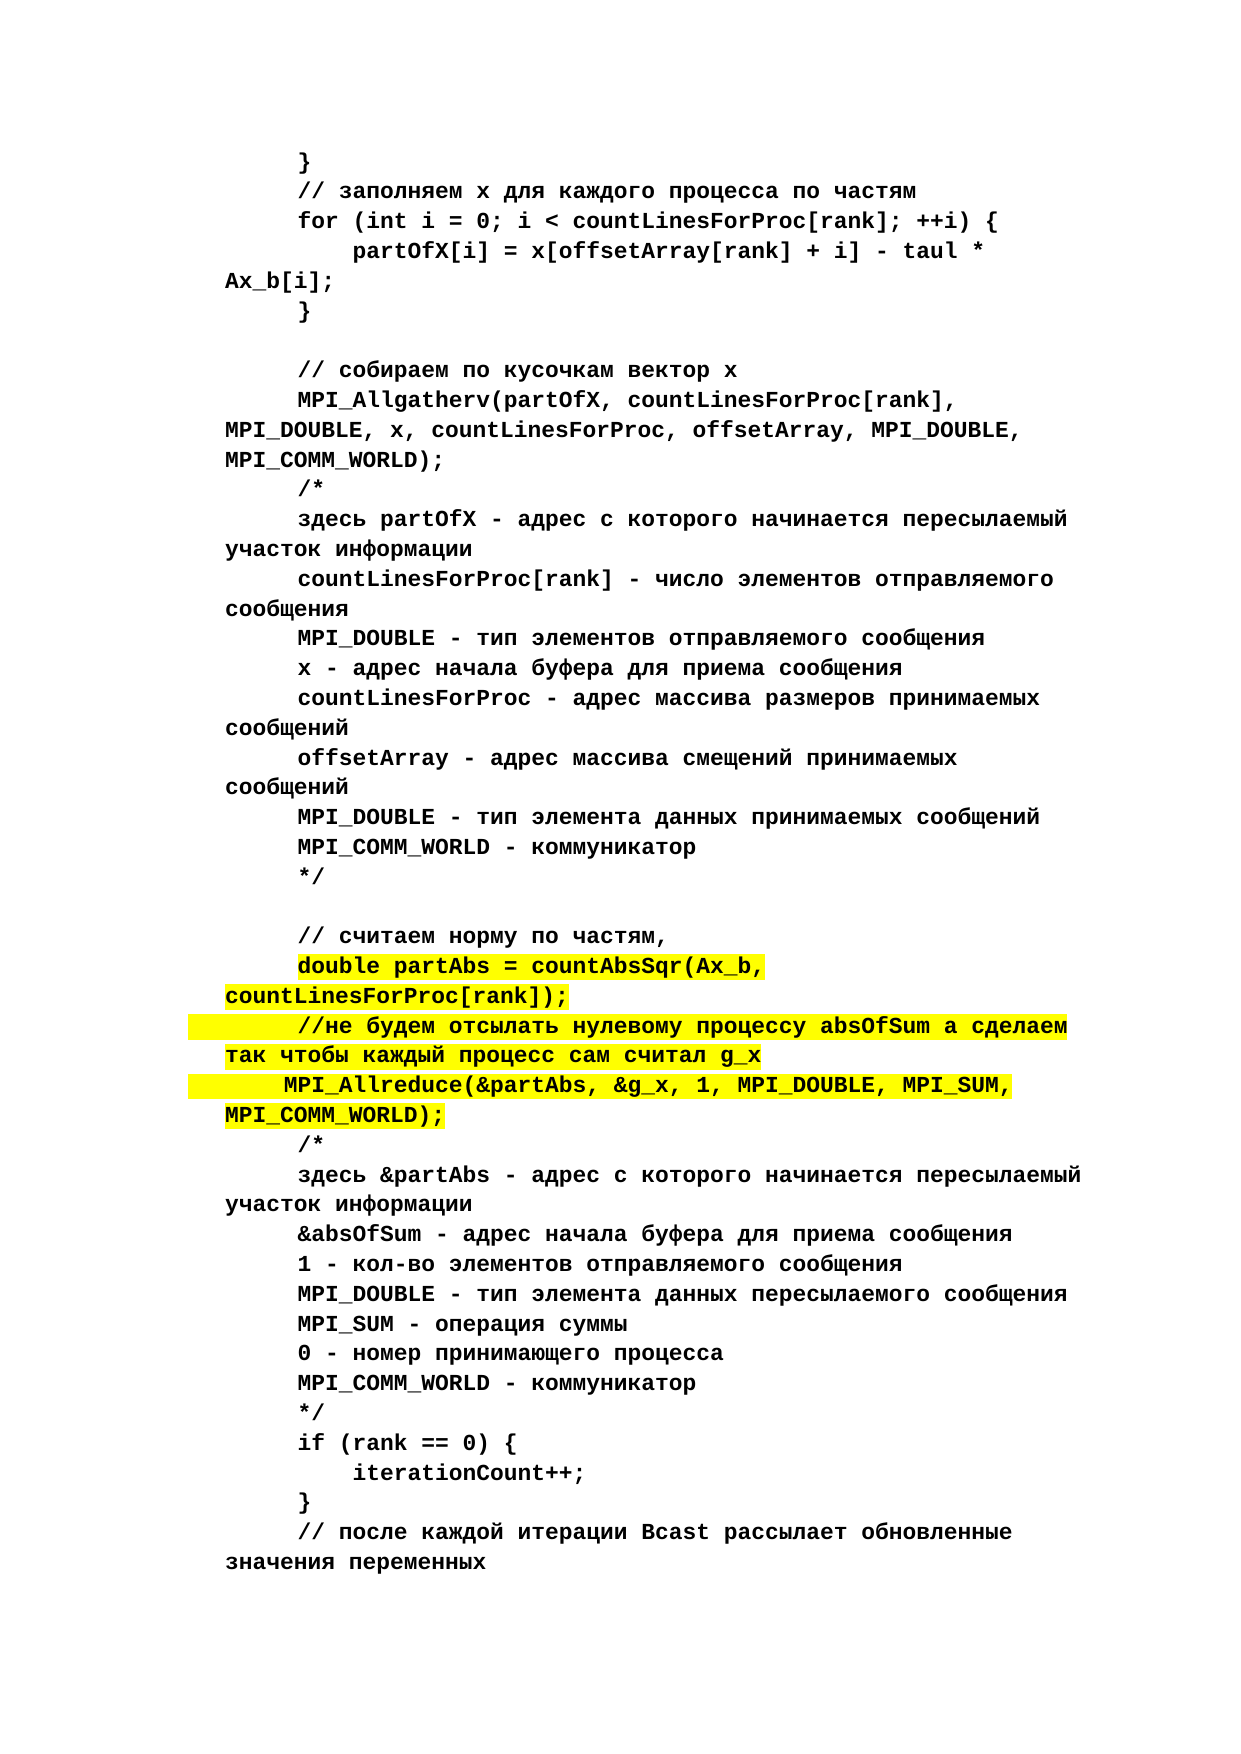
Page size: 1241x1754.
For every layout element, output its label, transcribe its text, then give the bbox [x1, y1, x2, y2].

text MPI_DOUBLE - тип элементов отправляемого сообщения [187, 627, 1090, 653]
text 0 - номер принимающего процесса [187, 1342, 1090, 1368]
text } [187, 150, 1090, 176]
text //не будем отсылать нулевому процессу absOfSum а сделаем так чтобы каждый процесс сам считал g_x [187, 1014, 1090, 1070]
text здесь &partAbs - адрес с которого начинается пересылаемый участок информации [187, 1163, 1090, 1219]
text /* [187, 478, 1090, 504]
text */ [187, 865, 1090, 891]
text if (rank == 0) { [187, 1431, 1090, 1457]
text MPI_Allgatherv(partOfX, countLinesForProc[rank], MPI_DOUBLE, x, countLinesForProc, offsetArray, MPI_DOUBLE, MPI_COMM_WORLD); [187, 388, 1090, 474]
text &absOfSum - адрес начала буфера для приема сообщения [187, 1222, 1090, 1248]
text здесь partOfX - адрес с которого начинается пересылаемый участок информации [187, 507, 1090, 563]
text MPI_DOUBLE - тип элемента данных принимаемых сообщений [187, 805, 1090, 831]
text /* [187, 1133, 1090, 1159]
text MPI_SUM - операция суммы [187, 1312, 1090, 1338]
text countLinesForProc[rank] - число элементов отправляемого сообщения [187, 567, 1090, 623]
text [187, 209, 1090, 236]
text double partAbs = countAbsSqr(Ax_b, countLinesForProc[rank]); [187, 954, 1090, 1010]
text // заполняем x для каждого процесса по частям [187, 180, 1090, 206]
text iterationCount++; [187, 1461, 1090, 1487]
text 1 - кол-во элементов отправляемого сообщения [187, 1252, 1090, 1278]
text partOfX[i] = x[offsetArray[rank] + i] - taul * Ax_b[i]; [187, 239, 1090, 295]
text MPI_DOUBLE - тип элемента данных пересылаемого сообщения [187, 1282, 1090, 1308]
text // считаем норму по частям, [187, 924, 1090, 951]
text x - адрес начала буфера для приема сообщения [187, 656, 1090, 682]
text // собираем по кусочкам вектор x [187, 358, 1090, 384]
text MPI_COMM_WORLD - коммуникатор [187, 1371, 1090, 1397]
text MPI_COMM_WORLD - коммуникатор [187, 835, 1090, 861]
text MPI_Allreduce(&partAbs, &g_x, 1, MPI_DOUBLE, MPI_SUM, MPI_COMM_WORLD); [187, 1073, 1090, 1129]
text */ [187, 1401, 1090, 1427]
text // после каждой итерации Bcast рассылает обновленные значения переменных [187, 1520, 1090, 1576]
text } [187, 1491, 1090, 1517]
text countLinesForProc - адрес массива размеров принимаемых сообщений [187, 686, 1090, 742]
text offsetArray - адрес массива смещений принимаемых сообщений [187, 746, 1090, 802]
text } [187, 299, 1090, 325]
